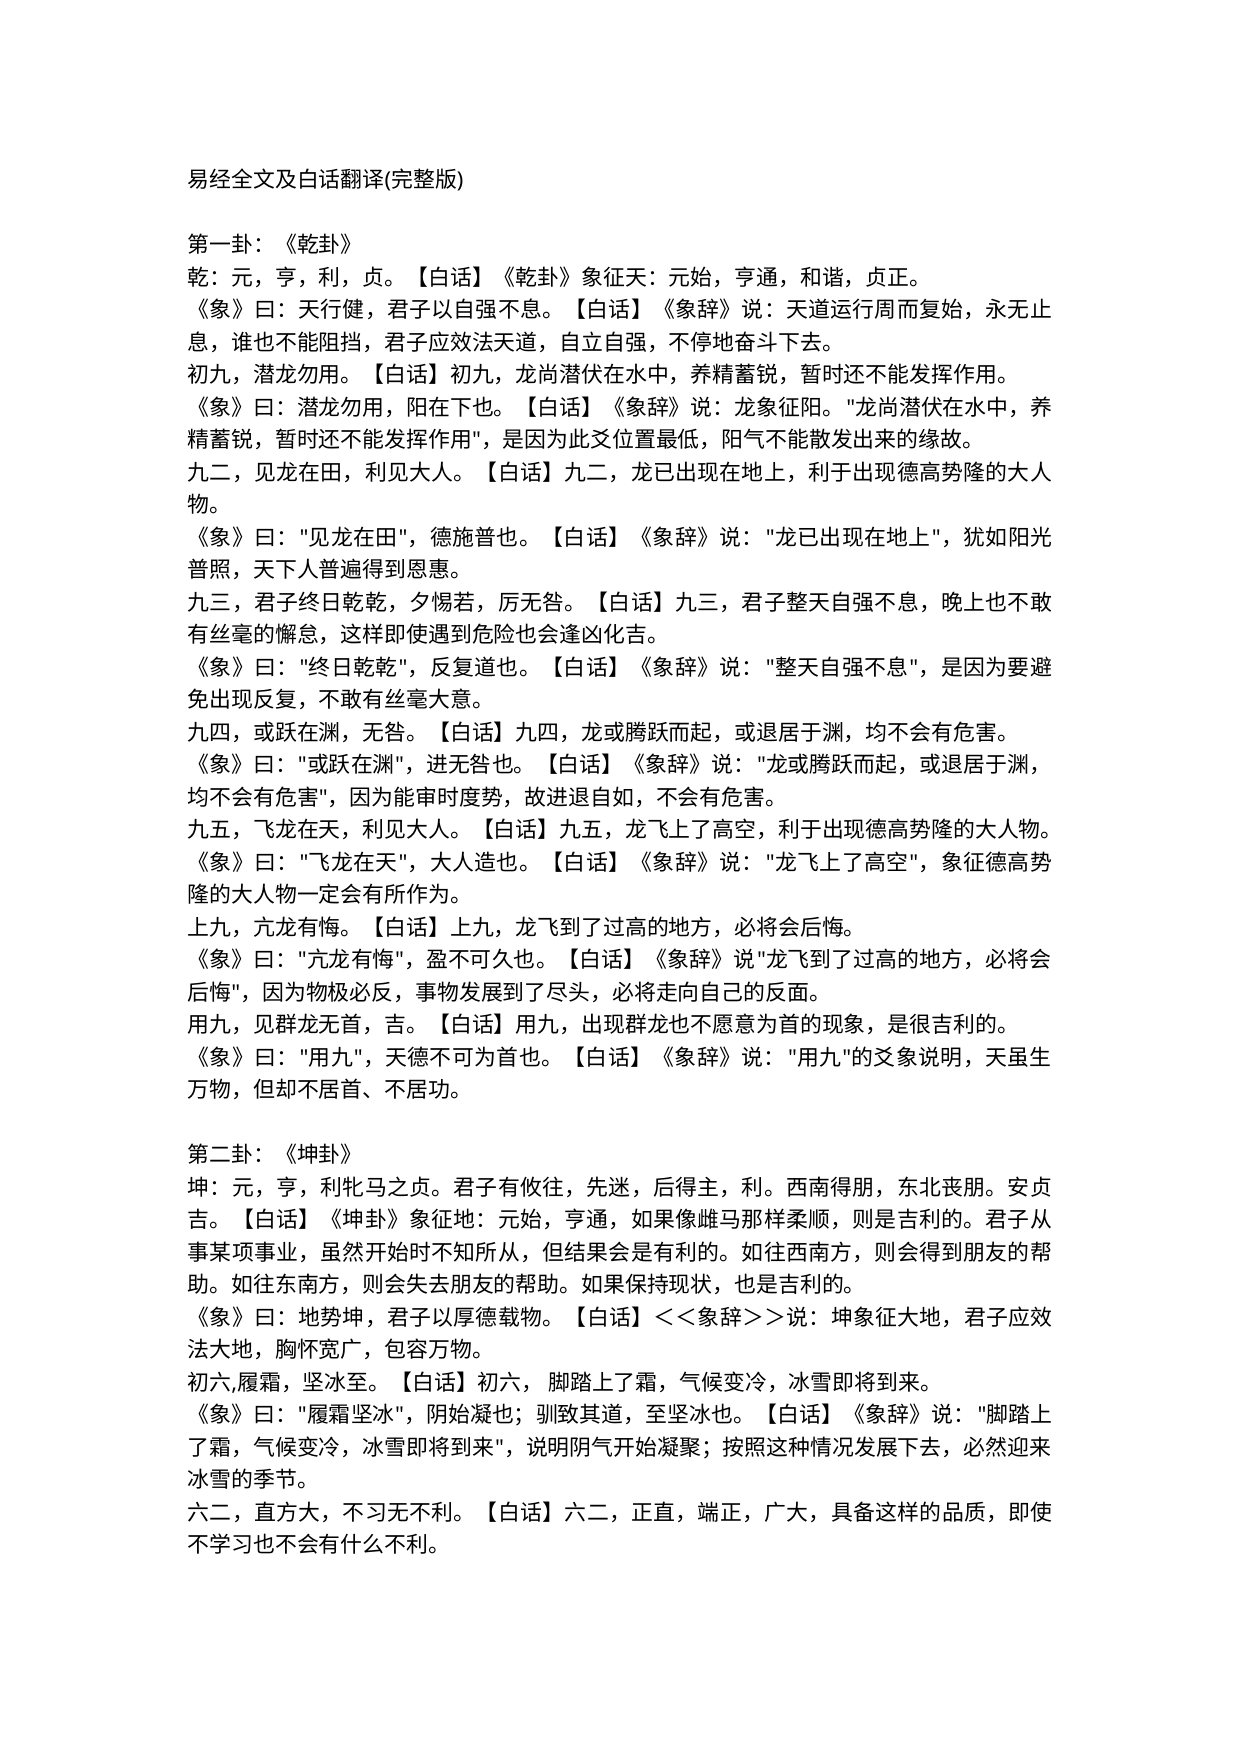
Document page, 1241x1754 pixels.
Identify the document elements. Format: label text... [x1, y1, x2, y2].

text 《象》曰："终日乾乾"，反复道也。【白话】《象辞》说："整天自强不息"，是因为要避免出现反复，不敢有丝毫大意。 [187, 649, 1053, 714]
text 《象》曰："见龙在田"，德施普也。【白话】《象辞》说："龙已出现在地上"，犹如阳光普照，天下人普遍得到恩惠。 [187, 519, 1053, 584]
text 《象》曰："履霜坚冰"，阴始凝也；驯致其道，至坚冰也。【白话】《象辞》说："脚踏上了霜，气候变冷，冰雪即将到来"，说明阴气开始凝聚；按照这种情况发展下去，必然迎来冰雪的季节。 [187, 1397, 1053, 1494]
text 九五，飞龙在天，利见大人。【白话】九五，龙飞上了高空，利于出现德高势隆的大人物。 [187, 812, 1053, 844]
text 九二，见龙在田，利见大人。【白话】九二，龙已出现在地上，利于出现德高势隆的大人物。 [187, 454, 1053, 519]
text 易经全文及白话翻译(完整版) [187, 162, 1053, 194]
text 初六,履霜，坚冰至。【白话】初六， 脚踏上了霜，气候变冷，冰雪即将到来。 [187, 1364, 1053, 1397]
text 第一卦：《乾卦》 [187, 227, 1053, 259]
text 《象》曰："用九"，天德不可为首也。【白话】《象辞》说："用九"的爻象说明，天虽生万物，但却不居首、不居功。 [187, 1039, 1053, 1104]
text 《象》曰："飞龙在天"，大人造也。【白话】《象辞》说："龙飞上了高空"，象征德高势隆的大人物一定会有所作为。 [187, 844, 1053, 909]
text 乾：元，亨，利，贞。【白话】《乾卦》象征天：元始，亨通，和谐，贞正。 [187, 259, 1053, 292]
text 用九，见群龙无首，吉。【白话】用九，出现群龙也不愿意为首的现象，是很吉利的。 [187, 1007, 1053, 1039]
text 九三，君子终日乾乾，夕惕若，厉无咎。【白话】九三，君子整天自强不息，晚上也不敢有丝毫的懈怠，这样即使遇到危险也会逢凶化吉。 [187, 584, 1053, 649]
text 《象》曰："或跃在渊"，进无咎也。【白话】《象辞》说："龙或腾跃而起，或退居于渊，均不会有危害"，因为能审时度势，故进退自如，不会有危害。 [187, 747, 1053, 812]
text 九四，或跃在渊，无咎。【白话】九四，龙或腾跃而起，或退居于渊，均不会有危害。 [187, 714, 1053, 747]
text 《象》曰：天行健，君子以自强不息。【白话】《象辞》说：天道运行周而复始，永无止息，谁也不能阻挡，君子应效法天道，自立自强，不停地奋斗下去。 [187, 292, 1053, 357]
text 《象》曰：潜龙勿用，阳在下也。【白话】《象辞》说：龙象征阳。"龙尚潜伏在水中，养精蓄锐，暂时还不能发挥作用"，是因为此爻位置最低，阳气不能散发出来的缘故。 [187, 389, 1053, 454]
text 《象》曰："亢龙有悔"，盈不可久也。【白话】《象辞》说"龙飞到了过高的地方，必将会后悔"，因为物极必反，事物发展到了尽头，必将走向自己的反面。 [187, 942, 1053, 1007]
text 《象》曰：地势坤，君子以厚德载物。【白话】＜＜象辞＞＞说：坤象征大地，君子应效法大地，胸怀宽广，包容万物。 [187, 1299, 1053, 1364]
text 上九，亢龙有悔。【白话】上九，龙飞到了过高的地方，必将会后悔。 [187, 909, 1053, 942]
text 第二卦：《坤卦》 [187, 1137, 1053, 1169]
text 坤：元，亨，利牝马之贞。君子有攸往，先迷，后得主，利。西南得朋，东北丧朋。安贞吉。【白话】《坤卦》象征地：元始，亨通，如果像雌马那样柔顺，则是吉利的。君子从事某项事业，虽然开始时不知所从，但结果会是有利的。如往西南方，则会得到朋友的帮助。如往东南方，则会失去朋友的帮助。如果保持现状，也是吉利的。 [187, 1169, 1053, 1299]
text 六二，直方大，不习无不利。【白话】六二，正直，端正，广大，具备这样的品质，即使不学习也不会有什么不利。 [187, 1494, 1053, 1559]
text 初九，潜龙勿用。【白话】初九，龙尚潜伏在水中，养精蓄锐，暂时还不能发挥作用。 [187, 357, 1053, 389]
